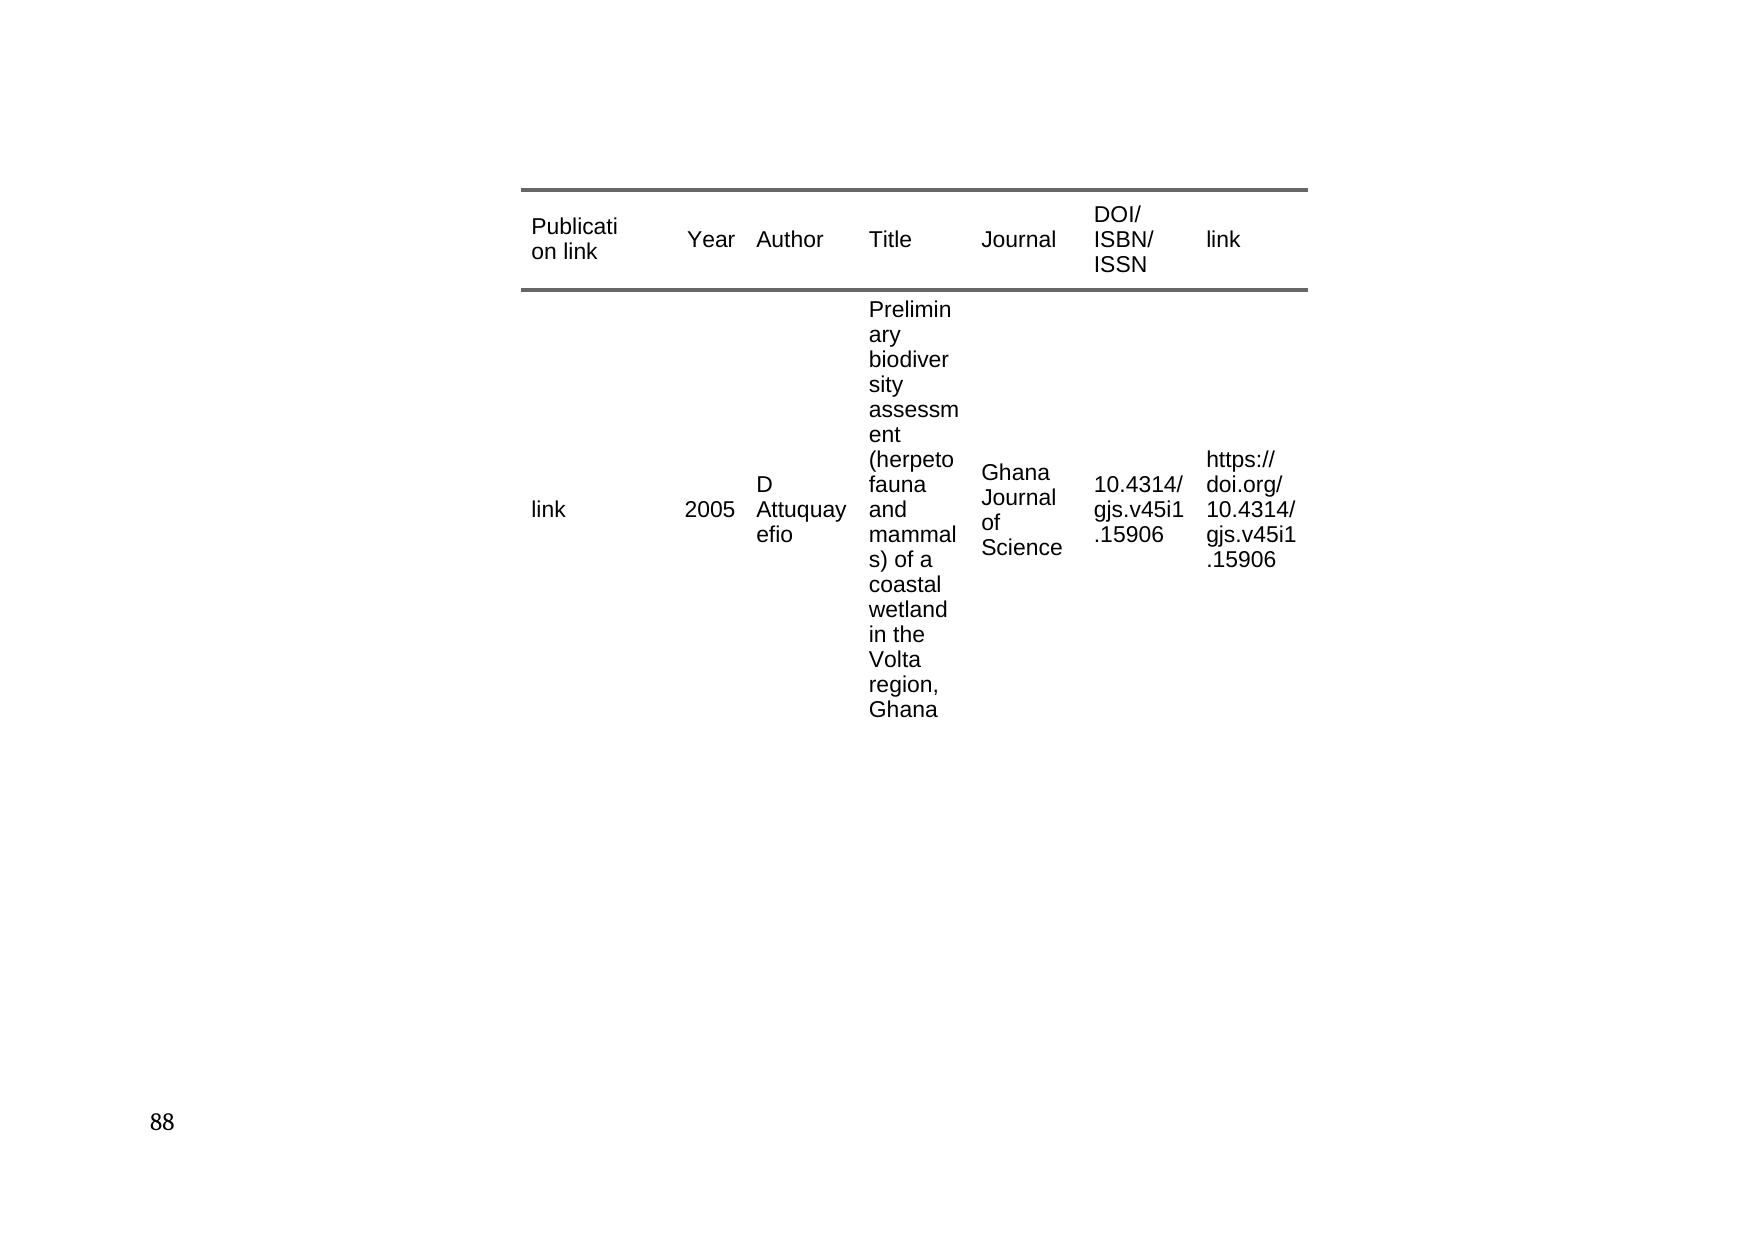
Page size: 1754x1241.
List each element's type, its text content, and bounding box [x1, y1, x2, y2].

table_cell 10.4314/gjs.v45i1.15906 [1083, 292, 1196, 733]
table_header DOI/ISBN/ISSN [1083, 192, 1196, 287]
table_header Publication link [521, 192, 633, 287]
table_cell link [521, 292, 633, 733]
table_cell D Attuquayefio [746, 292, 858, 733]
table_cell Preliminary biodiversity assessment (herpetofauna and mammals) of a coastal wetland in the Volta region, Ghana [858, 292, 971, 733]
table_cell https://doi.org/10.4314/gjs.v45i1.15906 [1196, 292, 1308, 733]
table_header Year [633, 192, 746, 287]
table_header Author [746, 192, 858, 287]
table_cell Ghana Journal of Science [971, 292, 1083, 733]
table_header link [1196, 192, 1308, 287]
table_cell 2005 [633, 292, 746, 733]
table_header Journal [971, 192, 1083, 287]
table_header Title [858, 192, 971, 287]
